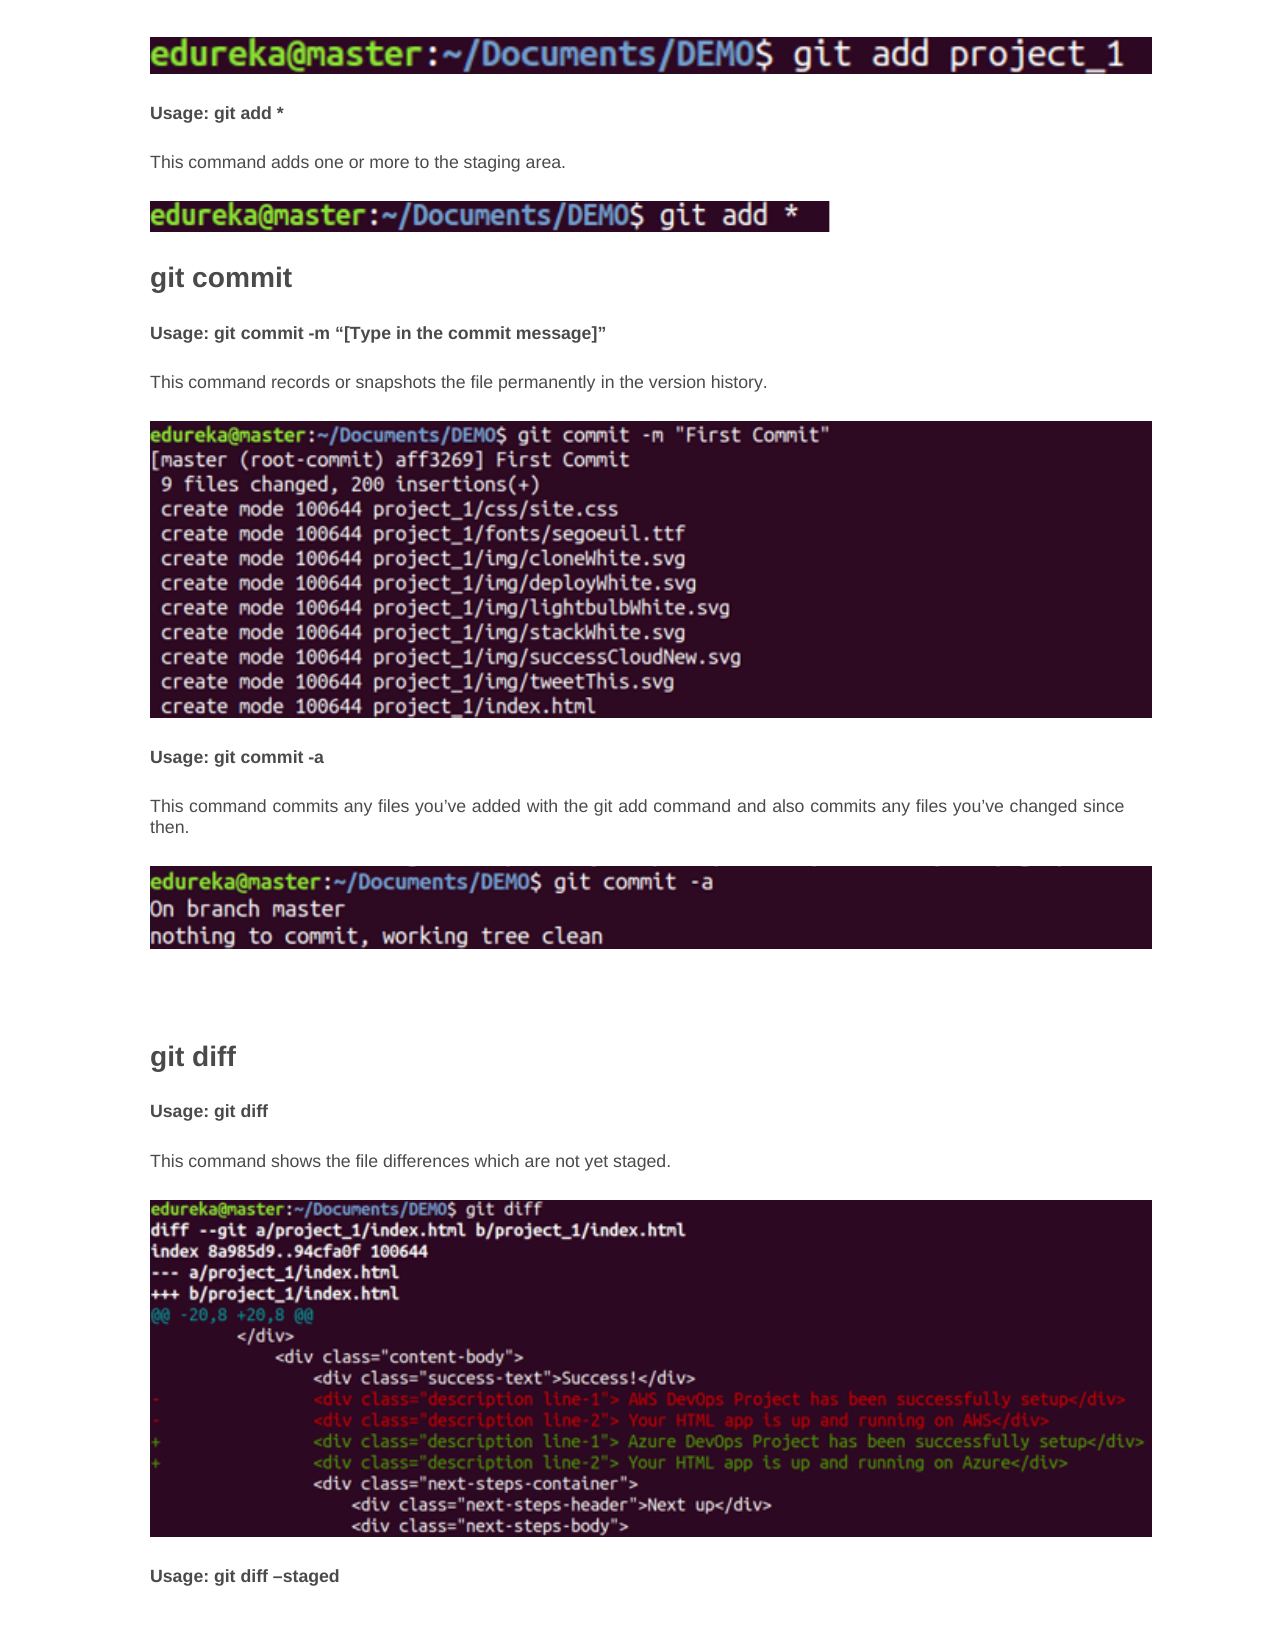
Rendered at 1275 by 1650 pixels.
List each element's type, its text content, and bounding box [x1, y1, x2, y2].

text This command shows the file differences which are not yet staged. [150, 1151, 1125, 1171]
text git diff [150, 1039, 1125, 1072]
text This command records or snapshots the file permanently in the version history. [150, 372, 1125, 393]
text Usage: git diff –staged [150, 1565, 1125, 1586]
text Usage: git add * [150, 102, 1125, 123]
picture [150, 37, 1152, 74]
picture [150, 866, 1152, 949]
picture [150, 201, 830, 232]
text This command commits any files you’ve added with the git add command and also commits any files you’ve changed since then. [150, 796, 1125, 837]
text Usage: git diff [150, 1101, 1125, 1122]
text Usage: git commit -a [150, 746, 1125, 767]
text This command adds one or more to the staging area. [150, 152, 1125, 172]
subtitle git commit [150, 261, 1125, 293]
picture [150, 421, 1152, 718]
text Usage: git commit -m “[Type in the commit message]” [150, 323, 1125, 343]
picture [150, 1200, 1152, 1537]
